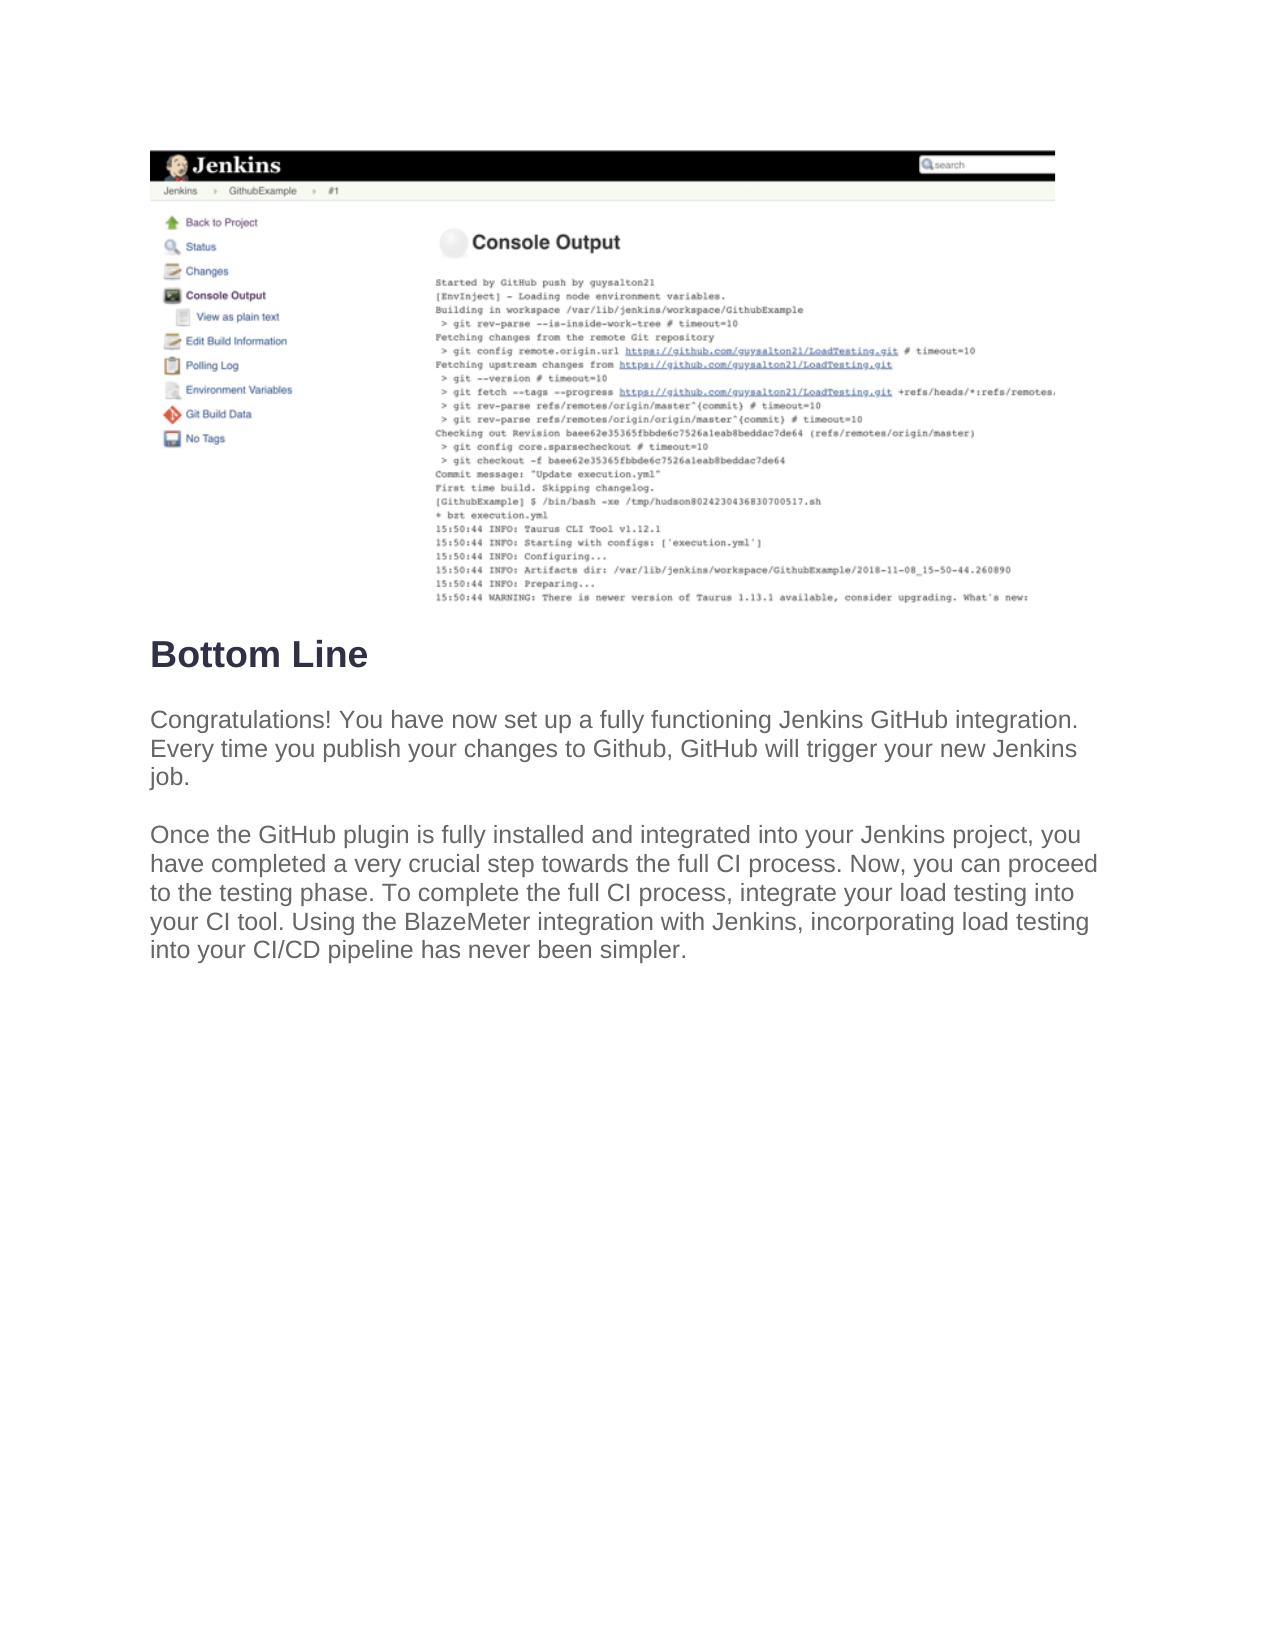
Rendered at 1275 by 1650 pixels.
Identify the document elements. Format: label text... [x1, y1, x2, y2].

text Once the GitHub plugin is fully installed and integrated into your Jenkins project, you have completed a very crucial step towards the full CI process. Now, you can proceed to the testing phase. To complete the full CI process, integrate your load testing into your CI tool. Using the BlazeMeter integration with Jenkins, incorporating load testing into your CI/CD pipeline has never been simpler. [150, 820, 1125, 964]
picture [150, 150, 1056, 604]
text Bottom Line [150, 633, 1125, 676]
text Congratulations! You have now set up a fully functioning Jenkins GitHub integration. Every time you publish your changes to Github, GitHub will trigger your new Jenkins job. [150, 705, 1125, 791]
